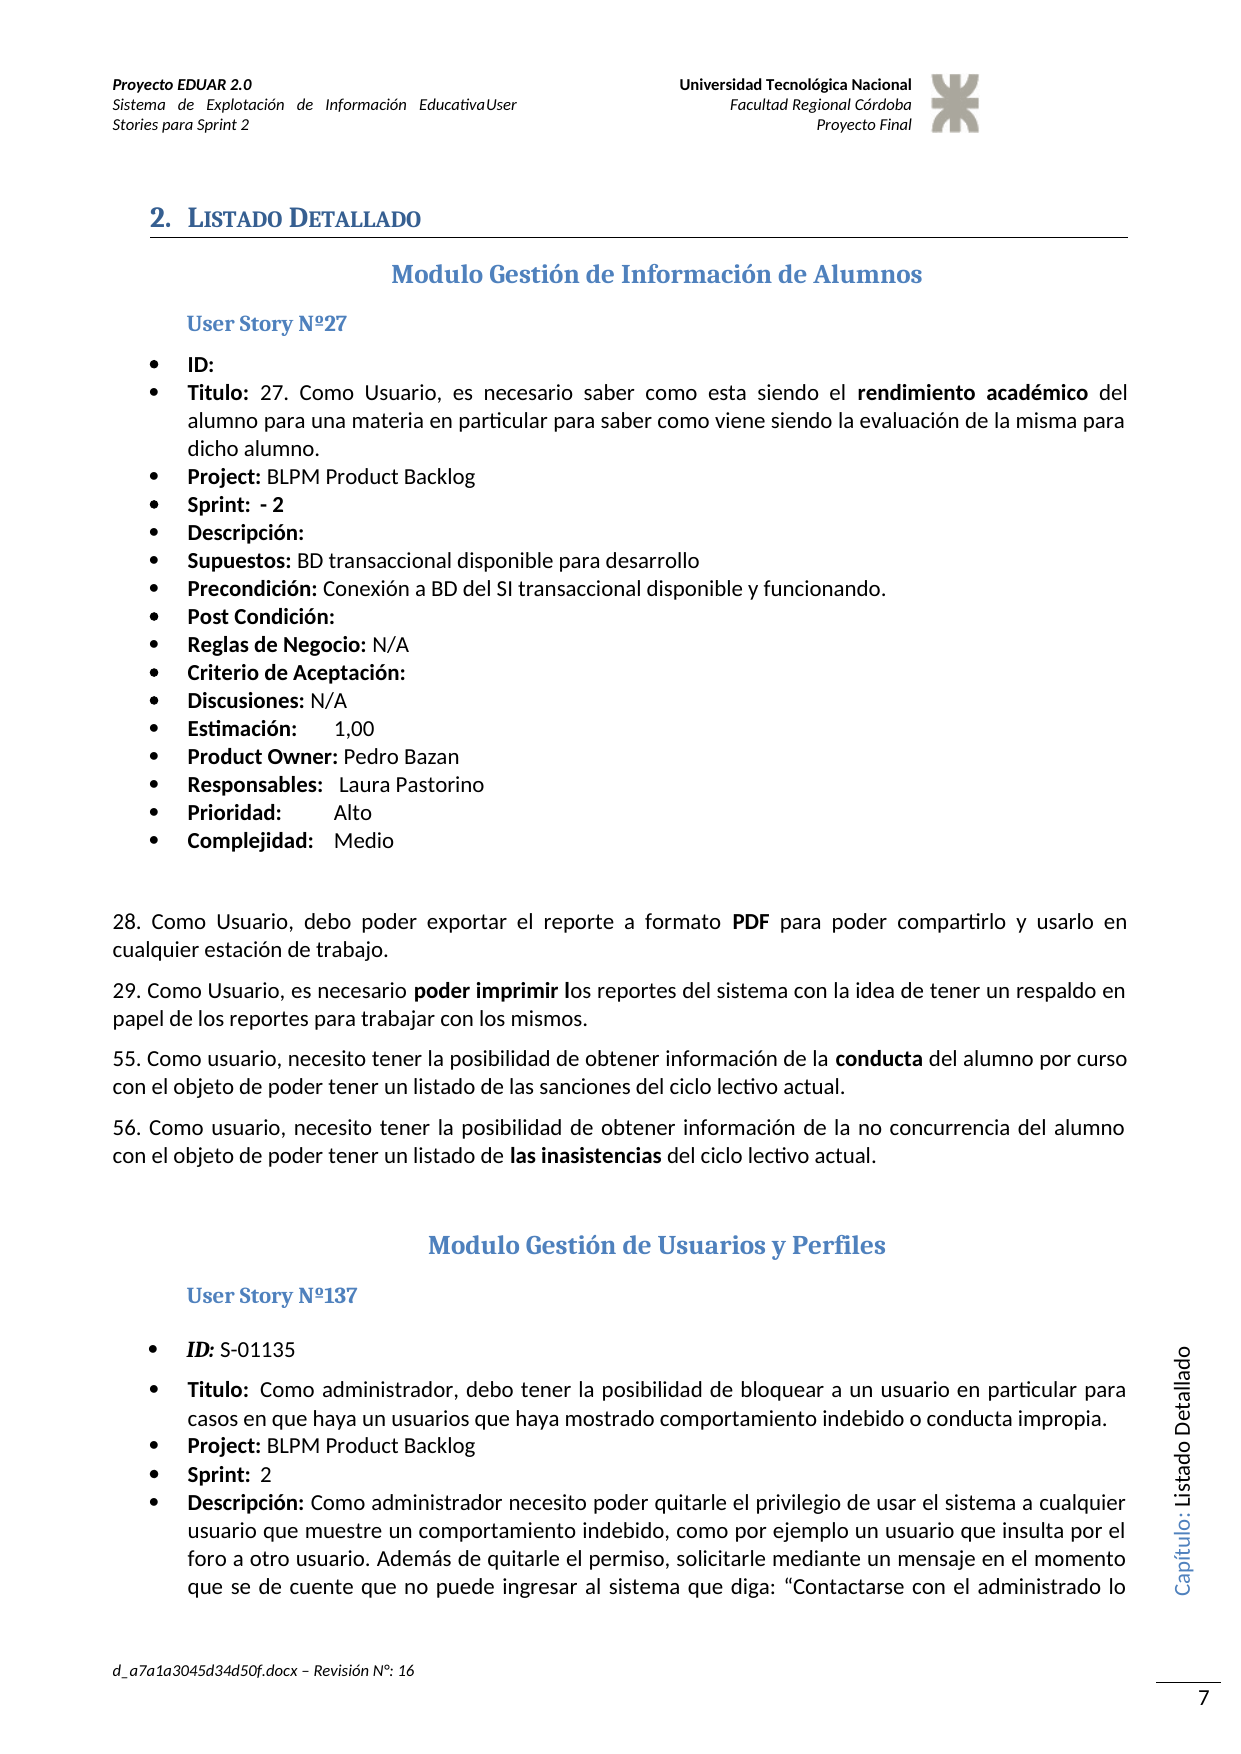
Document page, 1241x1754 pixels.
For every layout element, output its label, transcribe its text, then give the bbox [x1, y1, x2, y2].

list ID: [150, 350, 1128, 378]
list Criterio de Aceptación: [150, 658, 1128, 686]
subtitle Modulo Gestión de Información de Alumnos [112, 259, 1128, 290]
text 56. Como usuario, necesito tener la posibilidad de obtener información de la no concurrencia del alumno con el objeto de poder tener un listado de las inasistencias del ciclo lectivo actual. [112, 1113, 1128, 1169]
list Project: BLPM Product Backlog [150, 462, 1128, 490]
text 55. Como usuario, necesito tener la posibilidad de obtener información de la conducta del alumno por curso con el objeto de poder tener un listado de las sanciones del ciclo lectivo actual. [112, 1044, 1128, 1101]
list Sprint: - 2 [150, 490, 1128, 518]
list Prioridad: Alto [150, 798, 1128, 826]
subtitle User Story Nº27 [112, 311, 1128, 337]
list Titulo: 27. Como Usuario, es necesario saber como esta siendo el rendimiento académico del alumno para una materia en particular para saber como viene siendo la evaluación de la misma para dicho alumno. [150, 378, 1128, 462]
list Project: BLPM Product Backlog [150, 1432, 1128, 1460]
list Descripción: [150, 518, 1128, 546]
text 29. Como Usuario, es necesario poder imprimir los reportes del sistema con la idea de tener un respaldo en papel de los reportes para trabajar con los mismos. [112, 976, 1128, 1032]
subtitle Modulo Gestión de Usuarios y Perfiles [112, 1230, 1128, 1262]
subtitle Listado Detallado [150, 202, 1128, 237]
list Post Condición: [150, 602, 1128, 630]
text 28. Como Usuario, debo poder exportar el reporte a formato PDF para poder compartirlo y usarlo en cualquier estación de trabajo. [112, 907, 1128, 963]
list Discusiones: N/A [150, 686, 1128, 714]
subtitle ID: S-01135 [149, 1335, 1128, 1363]
list Complejidad: Medio [150, 826, 1128, 854]
list Reglas de Negocio: N/A [150, 630, 1128, 658]
list Responsables: Laura Pastorino [150, 770, 1128, 798]
list Sprint: 2 [150, 1460, 1128, 1488]
list Estimación: 1,00 [150, 714, 1128, 742]
subtitle User Story Nº137 [112, 1282, 1128, 1309]
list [150, 1488, 1128, 1600]
list Precondición: Conexión a BD del SI transaccional disponible y funcionando. [150, 574, 1128, 602]
list Supuestos: BD transaccional disponible para desarrollo [150, 546, 1128, 574]
list Product Owner: Pedro Bazan [150, 742, 1128, 770]
list Titulo: Como administrador, debo tener la posibilidad de bloquear a un usuario en particular para casos en que haya un usuarios que haya mostrado comportamiento indebido o conducta impropia. [150, 1376, 1128, 1432]
